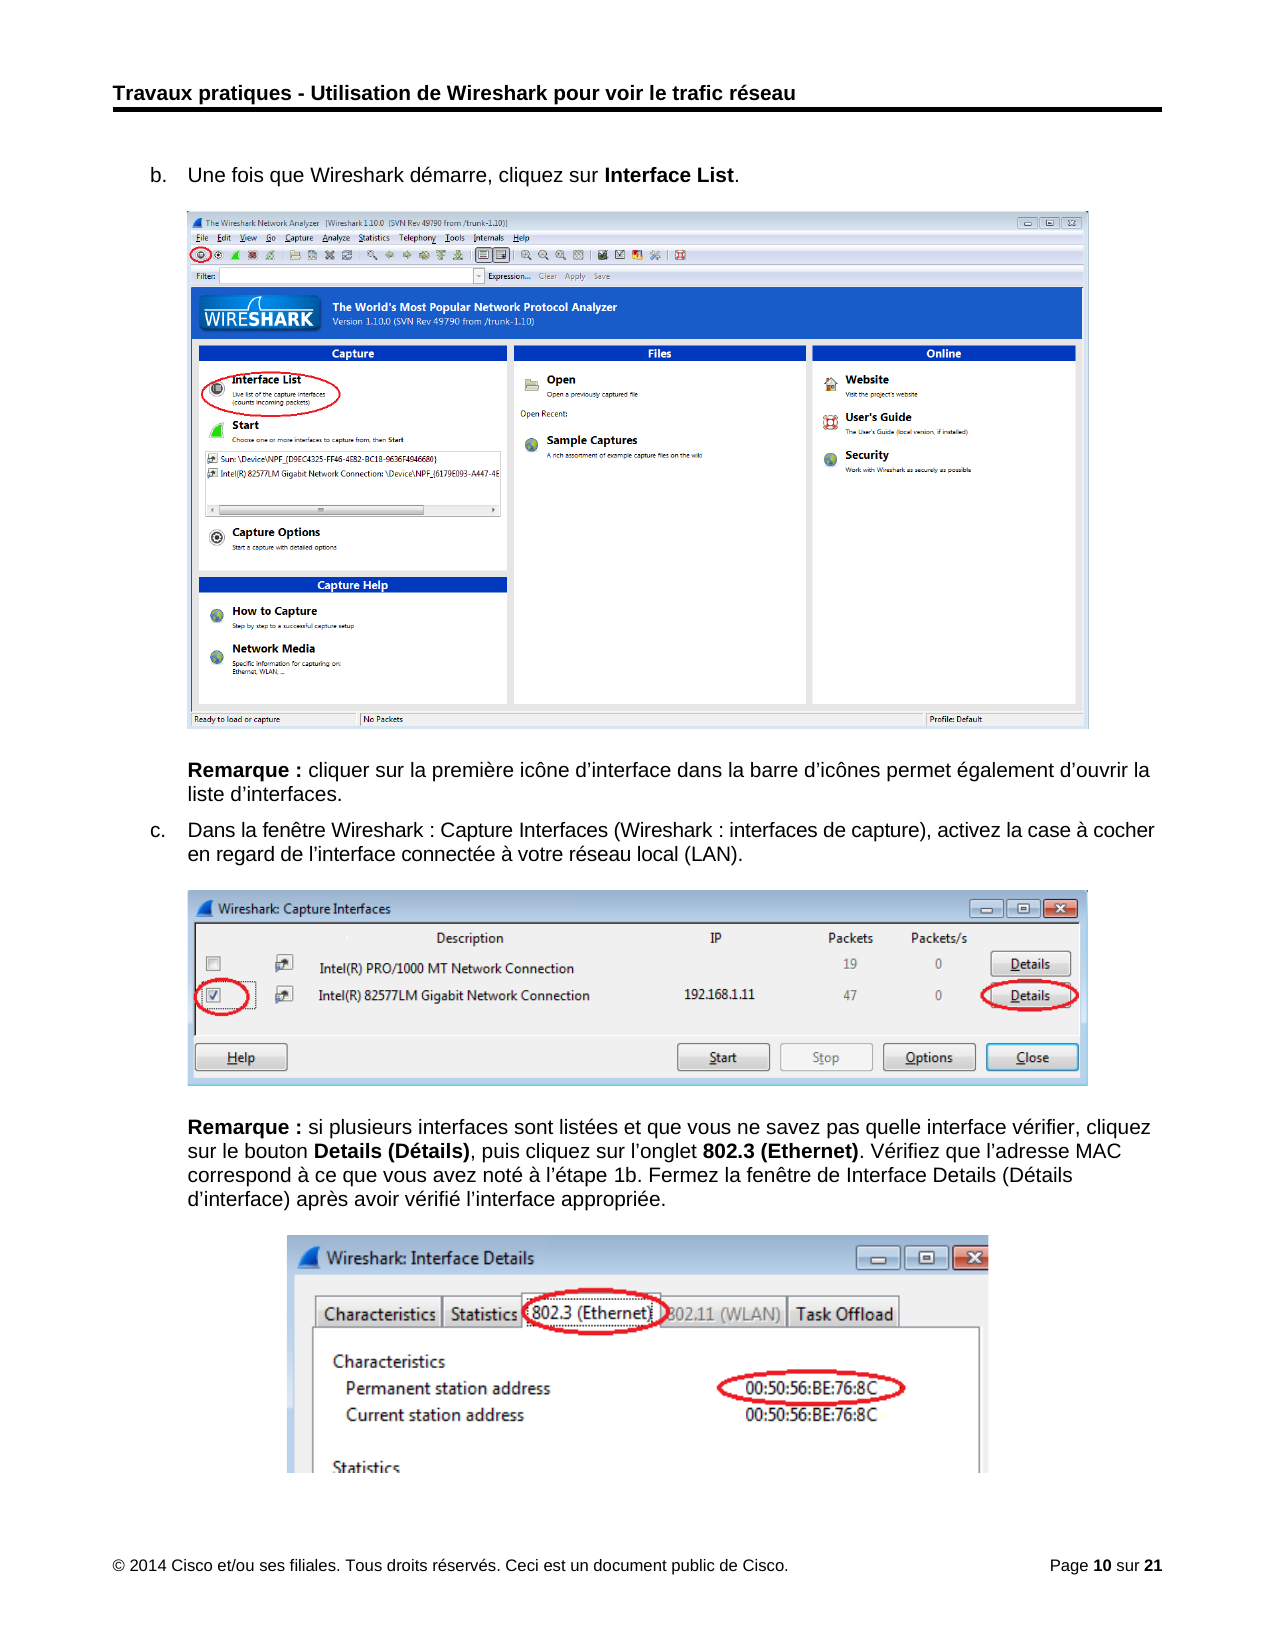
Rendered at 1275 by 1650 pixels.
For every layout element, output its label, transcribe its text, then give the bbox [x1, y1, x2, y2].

picture [187, 890, 1088, 1087]
text Dans la fenêtre Wireshark : Capture Interfaces (Wireshark : interfaces de capture), activez la case à cocher en regard de l’interface connectée à votre réseau local (LAN). [150, 818, 1162, 866]
text Remarque : si plusieurs interfaces sont listées et que vous ne savez pas quelle interface vérifier, cliquez sur le bouton Details (Détails), puis cliquez sur l’onglet 802.3 (Ethernet). Vérifiez que l’adresse MAC correspond à ce que vous avez noté à l’étape 1b. Fermez la fenêtre de Interface Details (Détails d’interface) après avoir vérifié l’interface appropriée. [187, 1115, 1162, 1211]
picture [186, 211, 1089, 729]
text Remarque : cliquer sur la première icône d’interface dans la barre d’icônes permet également d’ouvrir la liste d’interfaces. [187, 757, 1162, 805]
text Une fois que Wireshark démarre, cliquez sur Interface List. [150, 162, 1162, 186]
picture [286, 1235, 989, 1473]
